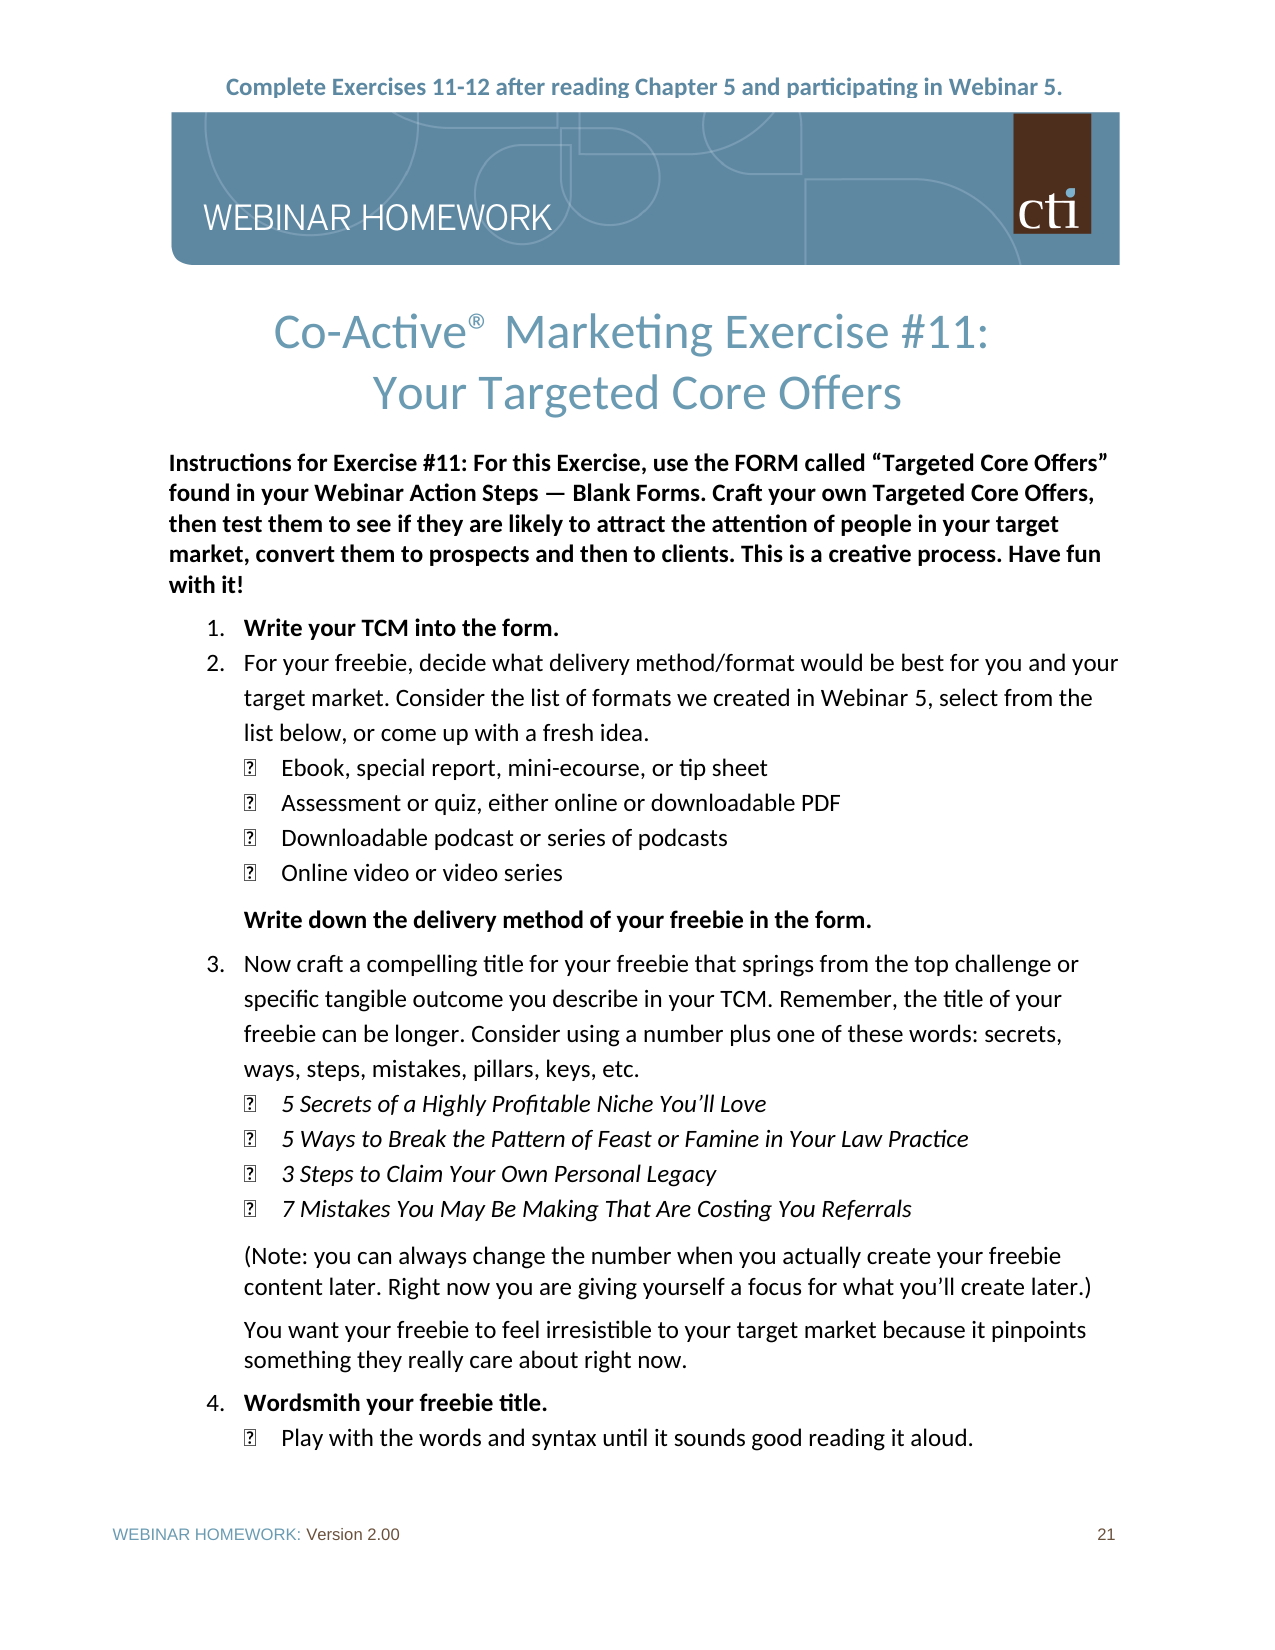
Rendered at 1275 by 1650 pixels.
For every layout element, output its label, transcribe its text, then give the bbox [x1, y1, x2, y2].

list Now craft a compelling title for your freebie that springs from the top challenge or specific tangible outcome you describe in your TCM. Remember, the title of your freebie can be longer. Consider using a number plus one of these words: secrets, ways, steps, mistakes, pillars, keys, etc. [206, 948, 1125, 1083]
text Write down the delivery method of your freebie in the form. [244, 905, 1125, 935]
list 3 Steps to Claim Your Own Personal Legacy [244, 1158, 1125, 1188]
text You want your freebie to feel irresistible to your target market because it pinpoints something they really care about right now. [244, 1314, 1125, 1375]
list For your freebie, decide what delivery method/format would be best for you and your target market. Consider the list of formats we created in Webinar 5, select from the list below, or come up with a fresh idea. [206, 647, 1125, 748]
picture [168, 112, 1120, 265]
list Write your TCM into the form. [206, 612, 1125, 643]
list Downloadable podcast or series of podcasts [244, 822, 1125, 853]
list 7 Mistakes You May Be Making That Are Costing You Referrals [244, 1193, 1125, 1223]
list 5 Ways to Break the Pattern of Feast or Famine in Your Law Practice [244, 1123, 1125, 1153]
list Ebook, special report, mini-ecourse, or tip sheet [244, 752, 1125, 783]
text (Note: you can always change the number when you actually create your freebie content later. Right now you are giving yourself a focus for what you’ll create later.) [244, 1240, 1125, 1301]
text Instructions for Exercise #11: For this Exercise, use the FORM called “Targeted Core Offers” found in your Webinar Action Steps — Blank Forms. Craft your own Targeted Core Offers, then test them to see if they are likely to attract the attention of people in your target market, convert them to prospects and then to clients. This is a creative process. Have fun with it! [169, 447, 1125, 600]
list 5 Secrets of a Highly Profitable Niche You’ll Love [244, 1088, 1125, 1118]
text Co-Active® Marketing Exercise #11: Your Targeted Core Offers [112, 300, 1162, 422]
list Online video or video series [244, 857, 1125, 888]
list Play with the words and syntax until it sounds good reading it aloud. [244, 1422, 1125, 1453]
list Wordsmith your freebie title. [206, 1387, 1125, 1418]
list Assessment or quiz, either online or downloadable PDF [244, 787, 1125, 818]
